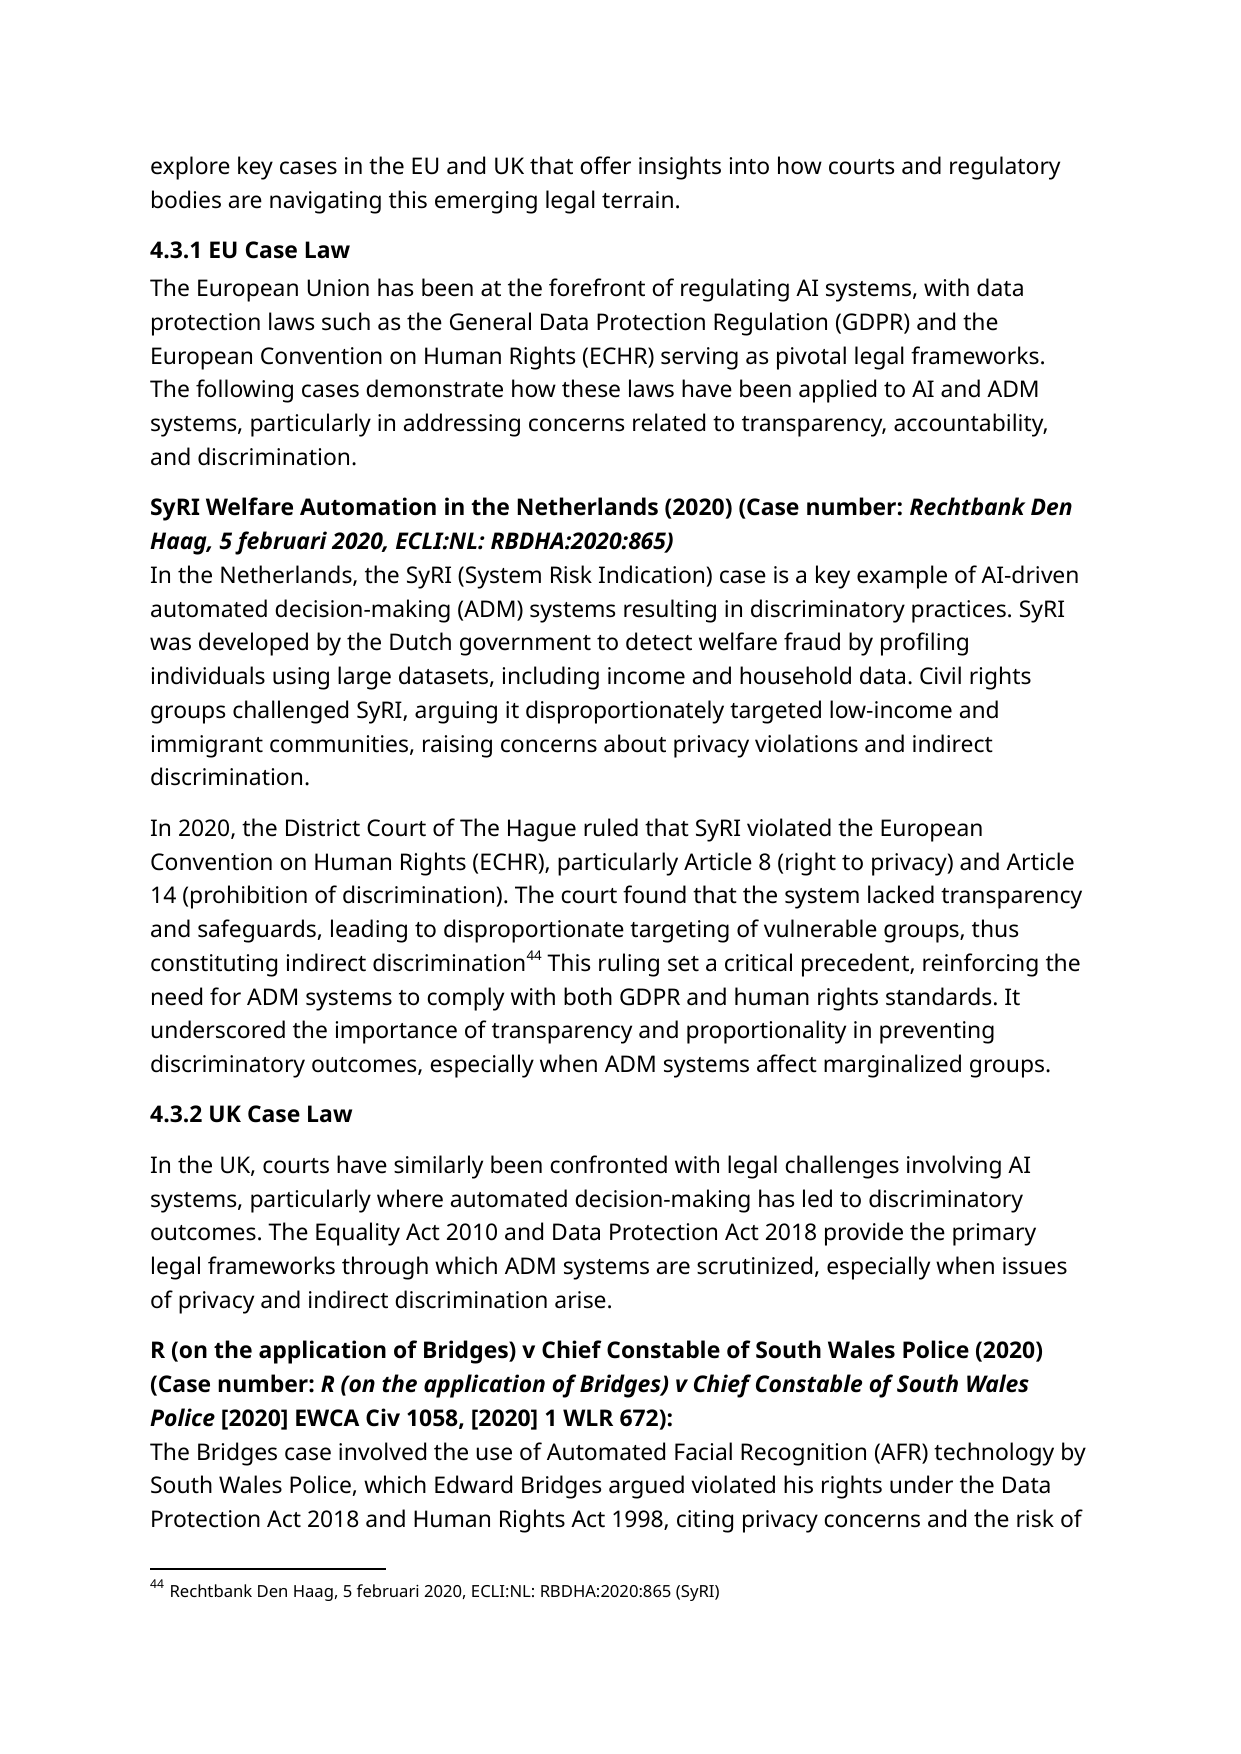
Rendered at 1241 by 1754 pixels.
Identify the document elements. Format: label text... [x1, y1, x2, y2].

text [150, 1334, 1090, 1534]
text SyRI Welfare Automation in the Netherlands (2020) (Case number: Rechtbank Den Haag, 5 februari 2020, ECLI:NL: RBDHA:2020:865) In the Netherlands, the SyRI (System Risk Indication) case is a key example of AI-driven automated decision-making (ADM) systems resulting in discriminatory practices. SyRI was developed by the Dutch government to detect welfare fraud by profiling individuals using large datasets, including income and household data. Civil rights groups challenged SyRI, arguing it disproportionately targeted low-income and immigrant communities, raising concerns about privacy violations and indirect discrimination. [150, 491, 1090, 792]
text In 2020, the District Court of The Hague ruled that SyRI violated the European Convention on Human Rights (ECHR), particularly Article 8 (right to privacy) and Article 14 (prohibition of discrimination). The court found that the system lacked transparency and safeguards, leading to disproportionate targeting of vulnerable groups, thus constituting indirect discrimination This ruling set a critical precedent, reinforcing the need for ADM systems to comply with both GDPR and human rights standards. It underscored the importance of transparency and proportionality in preventing discriminatory outcomes, especially when ADM systems affect marginalized groups. [150, 812, 1090, 1079]
text The European Union has been at the forefront of regulating AI systems, with data protection laws such as the General Data Protection Regulation (GDPR) and the European Convention on Human Rights (ECHR) serving as pivotal legal frameworks. The following cases demonstrate how these laws have been applied to AI and ADM systems, particularly in addressing concerns related to transparency, accountability, and discrimination. [150, 272, 1090, 472]
text 4.3.2 UK Case Law [150, 1098, 1090, 1129]
subtitle 4.3.1 EU Case Law [150, 234, 1090, 265]
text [150, 150, 1090, 215]
text In the UK, courts have similarly been confronted with legal challenges involving AI systems, particularly where automated decision-making has led to discriminatory outcomes. The Equality Act 2010 and Data Protection Act 2018 provide the primary legal frameworks through which ADM systems are scrutinized, especially when issues of privacy and indirect discrimination arise. [150, 1149, 1090, 1315]
